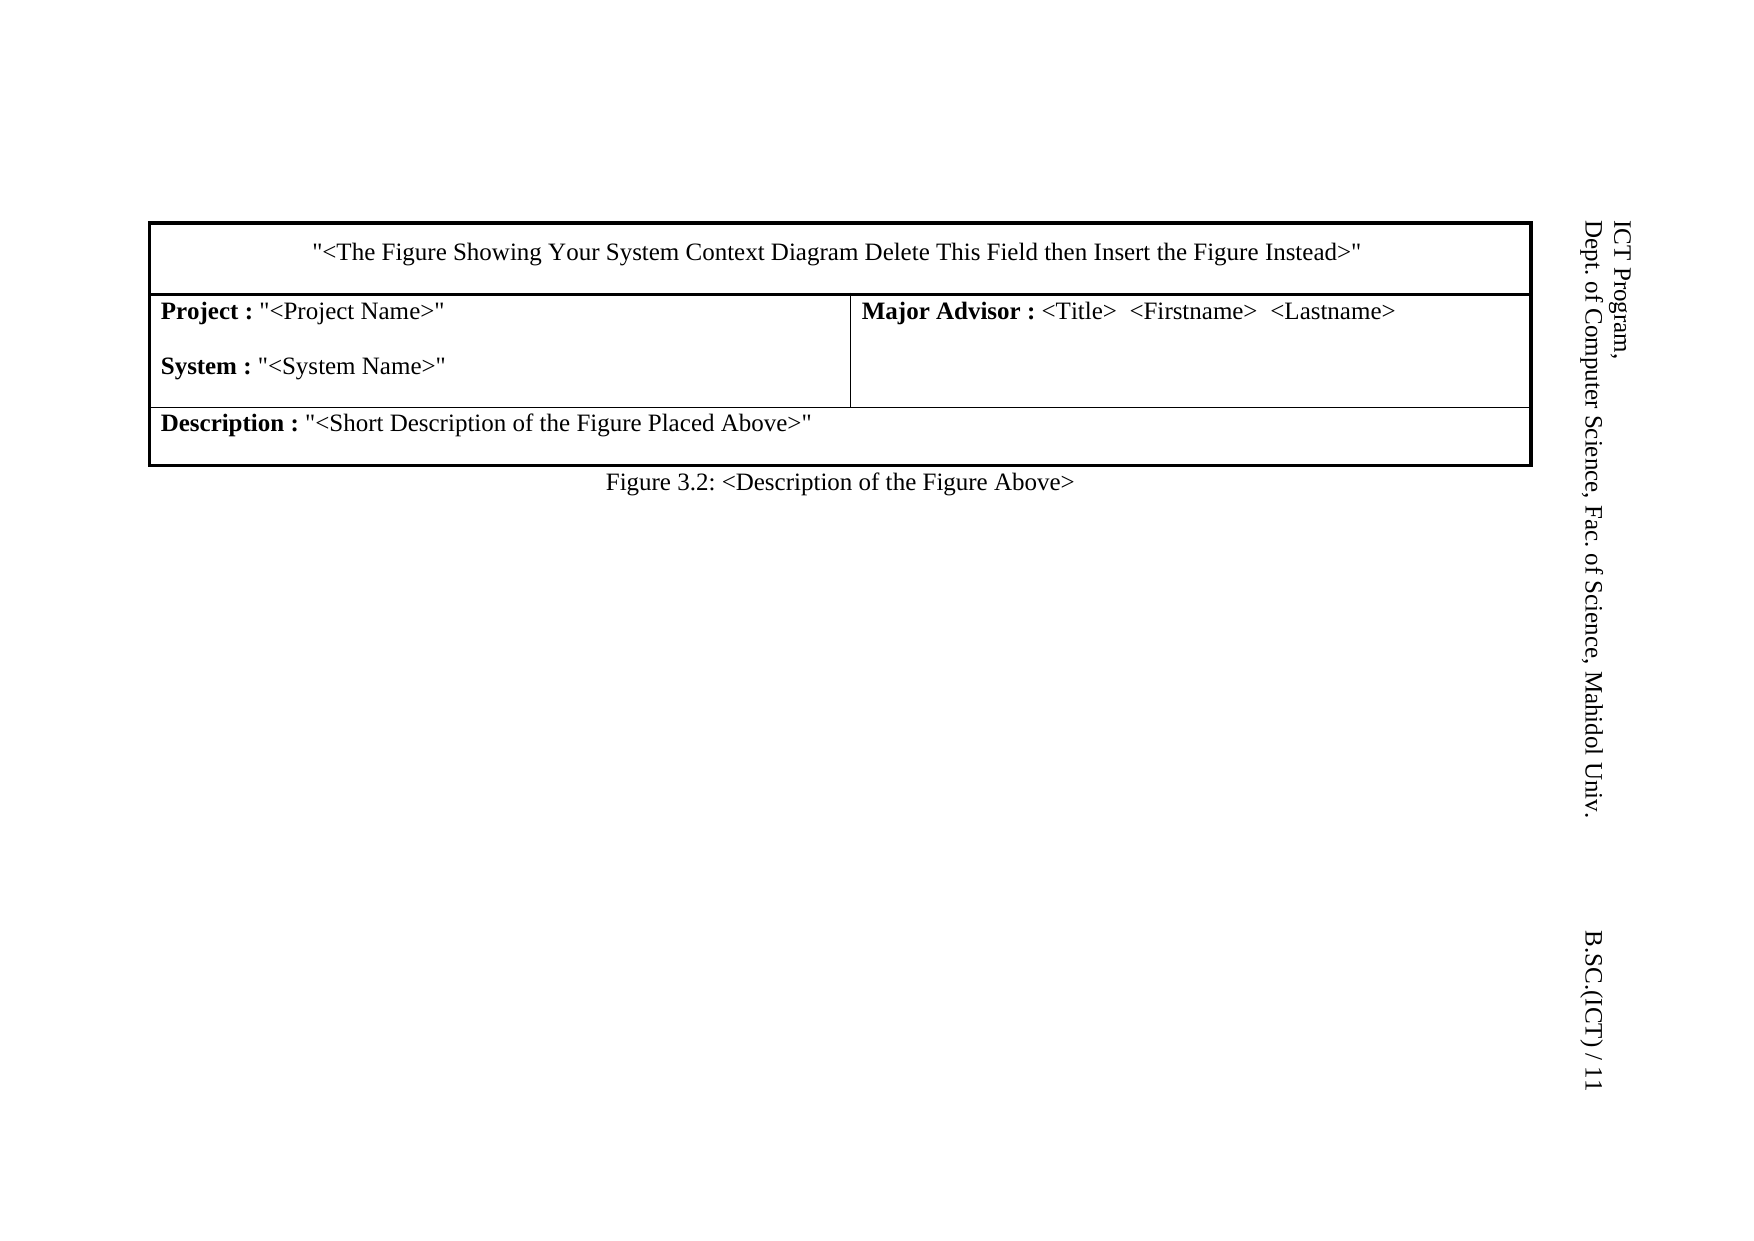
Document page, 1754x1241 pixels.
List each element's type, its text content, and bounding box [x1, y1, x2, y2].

table_cell Description : [151, 408, 1529, 463]
table_header [151, 225, 1529, 293]
text Figure 3.2: <Description of the Figure Above> [148, 467, 1532, 495]
table_cell Project : System : [151, 296, 850, 407]
table_cell Major Advisor : [851, 296, 1529, 407]
